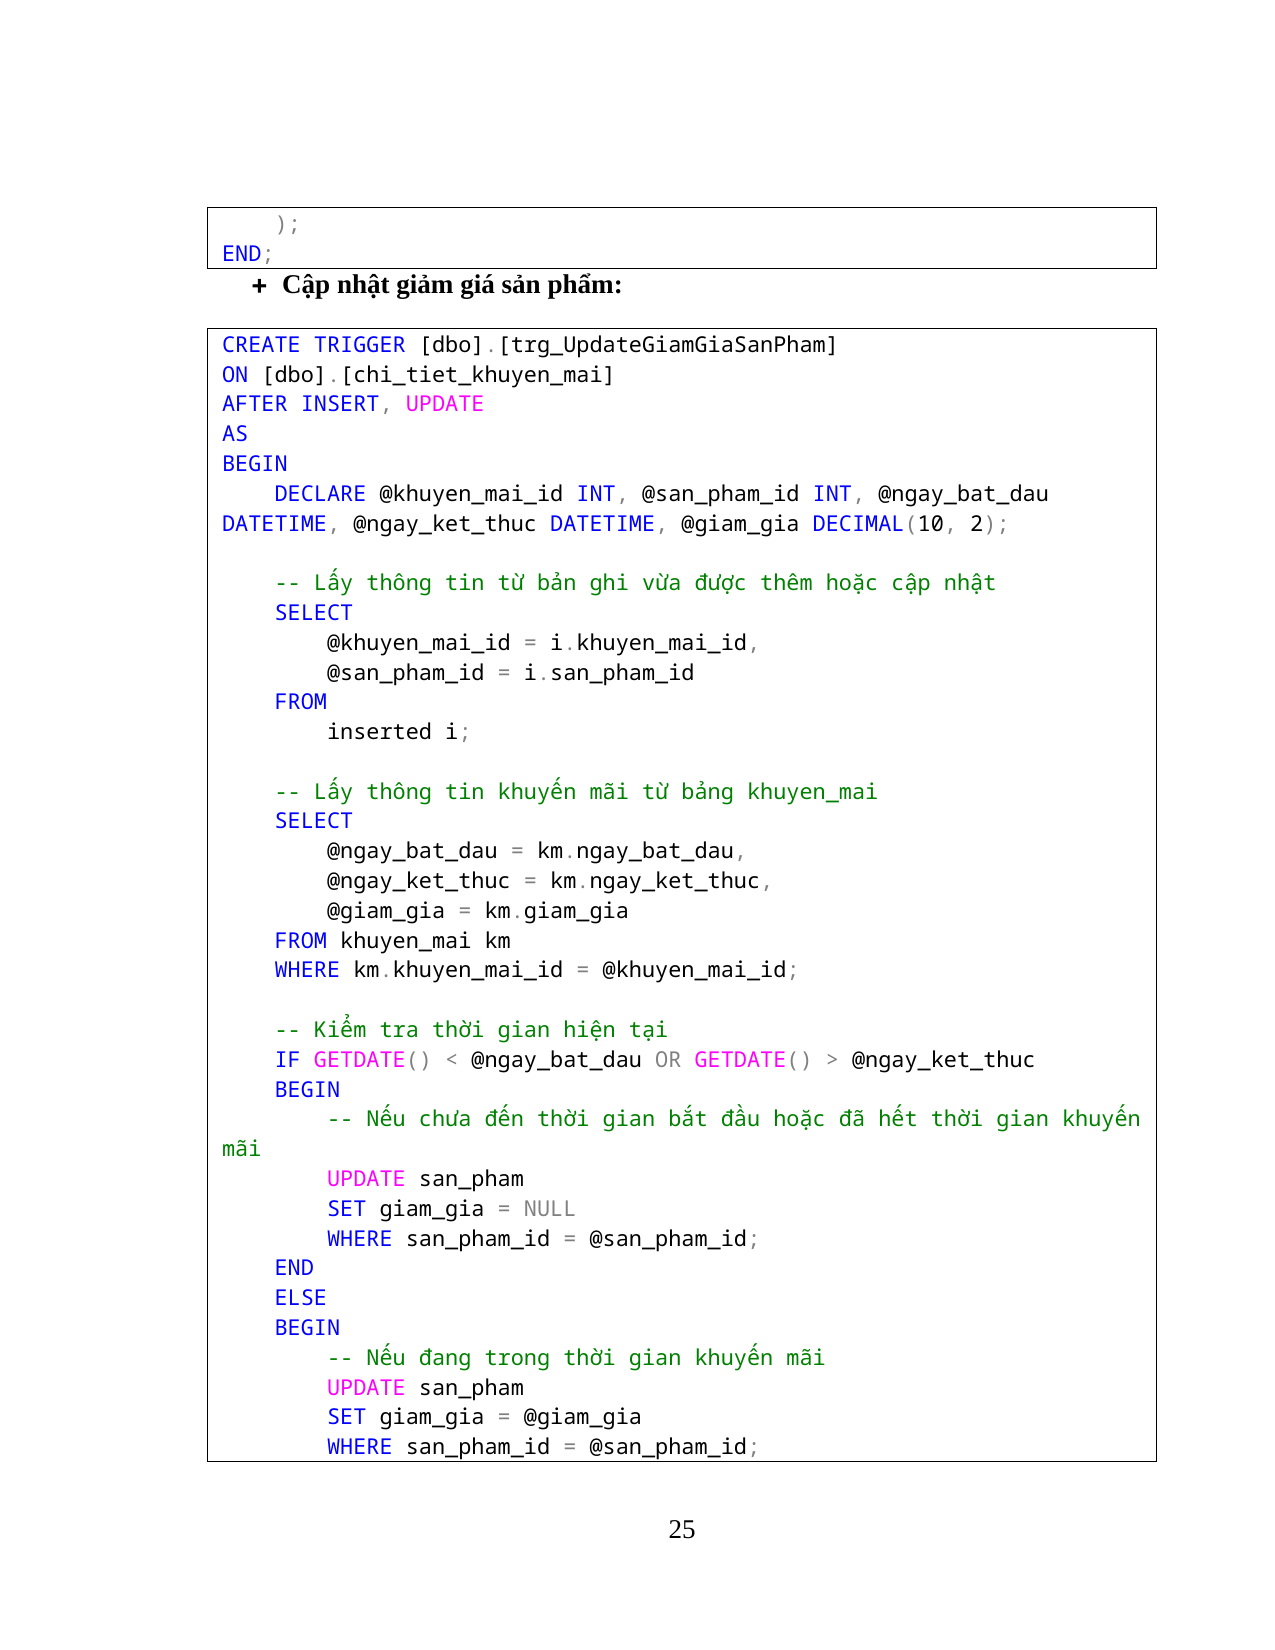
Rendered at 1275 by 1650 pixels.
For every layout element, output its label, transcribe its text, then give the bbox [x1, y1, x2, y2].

list Cập nhật giảm giá sản phẩm: [207, 269, 1157, 300]
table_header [208, 208, 1156, 267]
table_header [208, 329, 1156, 1461]
